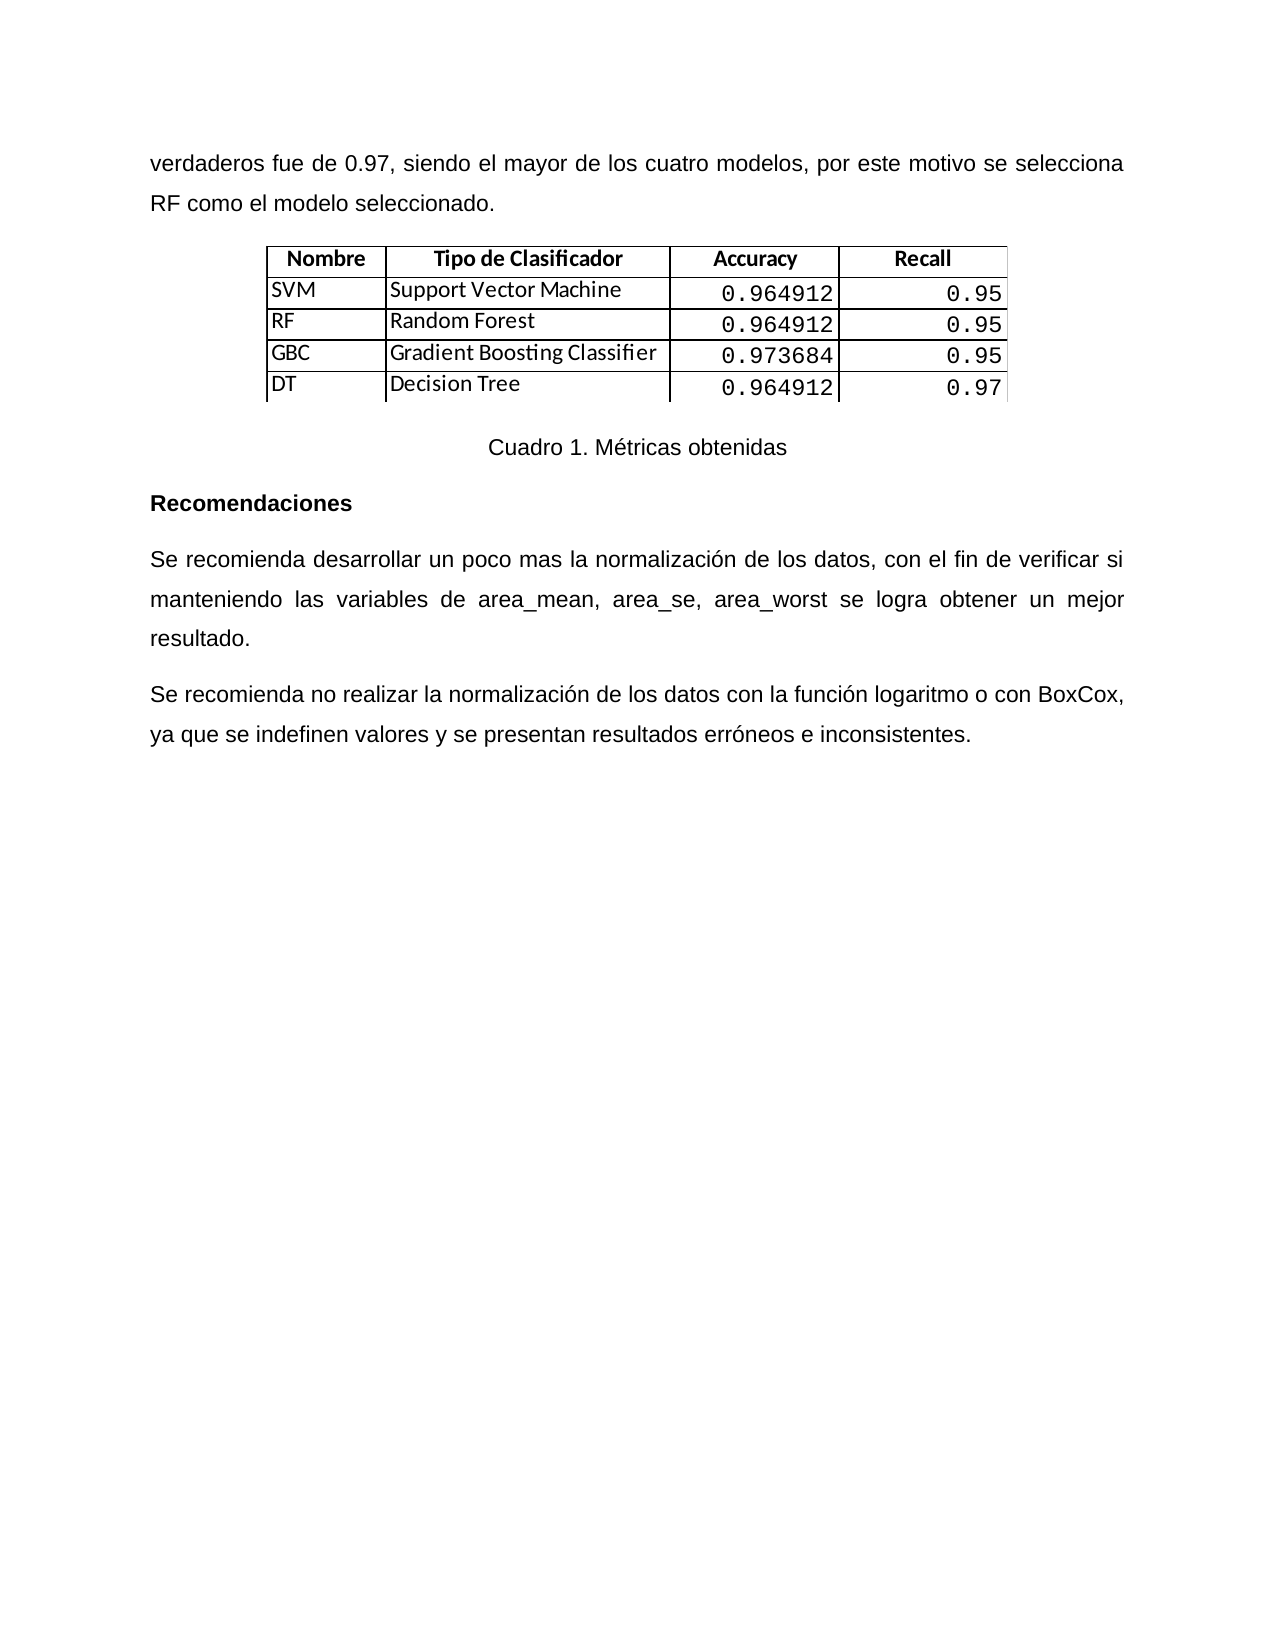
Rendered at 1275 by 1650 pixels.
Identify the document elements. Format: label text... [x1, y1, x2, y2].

text Recomendaciones [150, 490, 1125, 517]
text Se recomienda desarrollar un poco mas la normalización de los datos, con el fin de verificar si manteniendo las variables de area_mean, area_se, area_worst se logra obtener un mejor resultado. [150, 546, 1125, 652]
text Se recomienda no realizar la normalización de los datos con la función logaritmo o con BoxCox, ya que se indefinen valores y se presentan resultados erróneos e inconsistentes. [150, 681, 1125, 747]
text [150, 150, 1125, 216]
text Cuadro 1. Métricas obtenidas [150, 434, 1125, 460]
